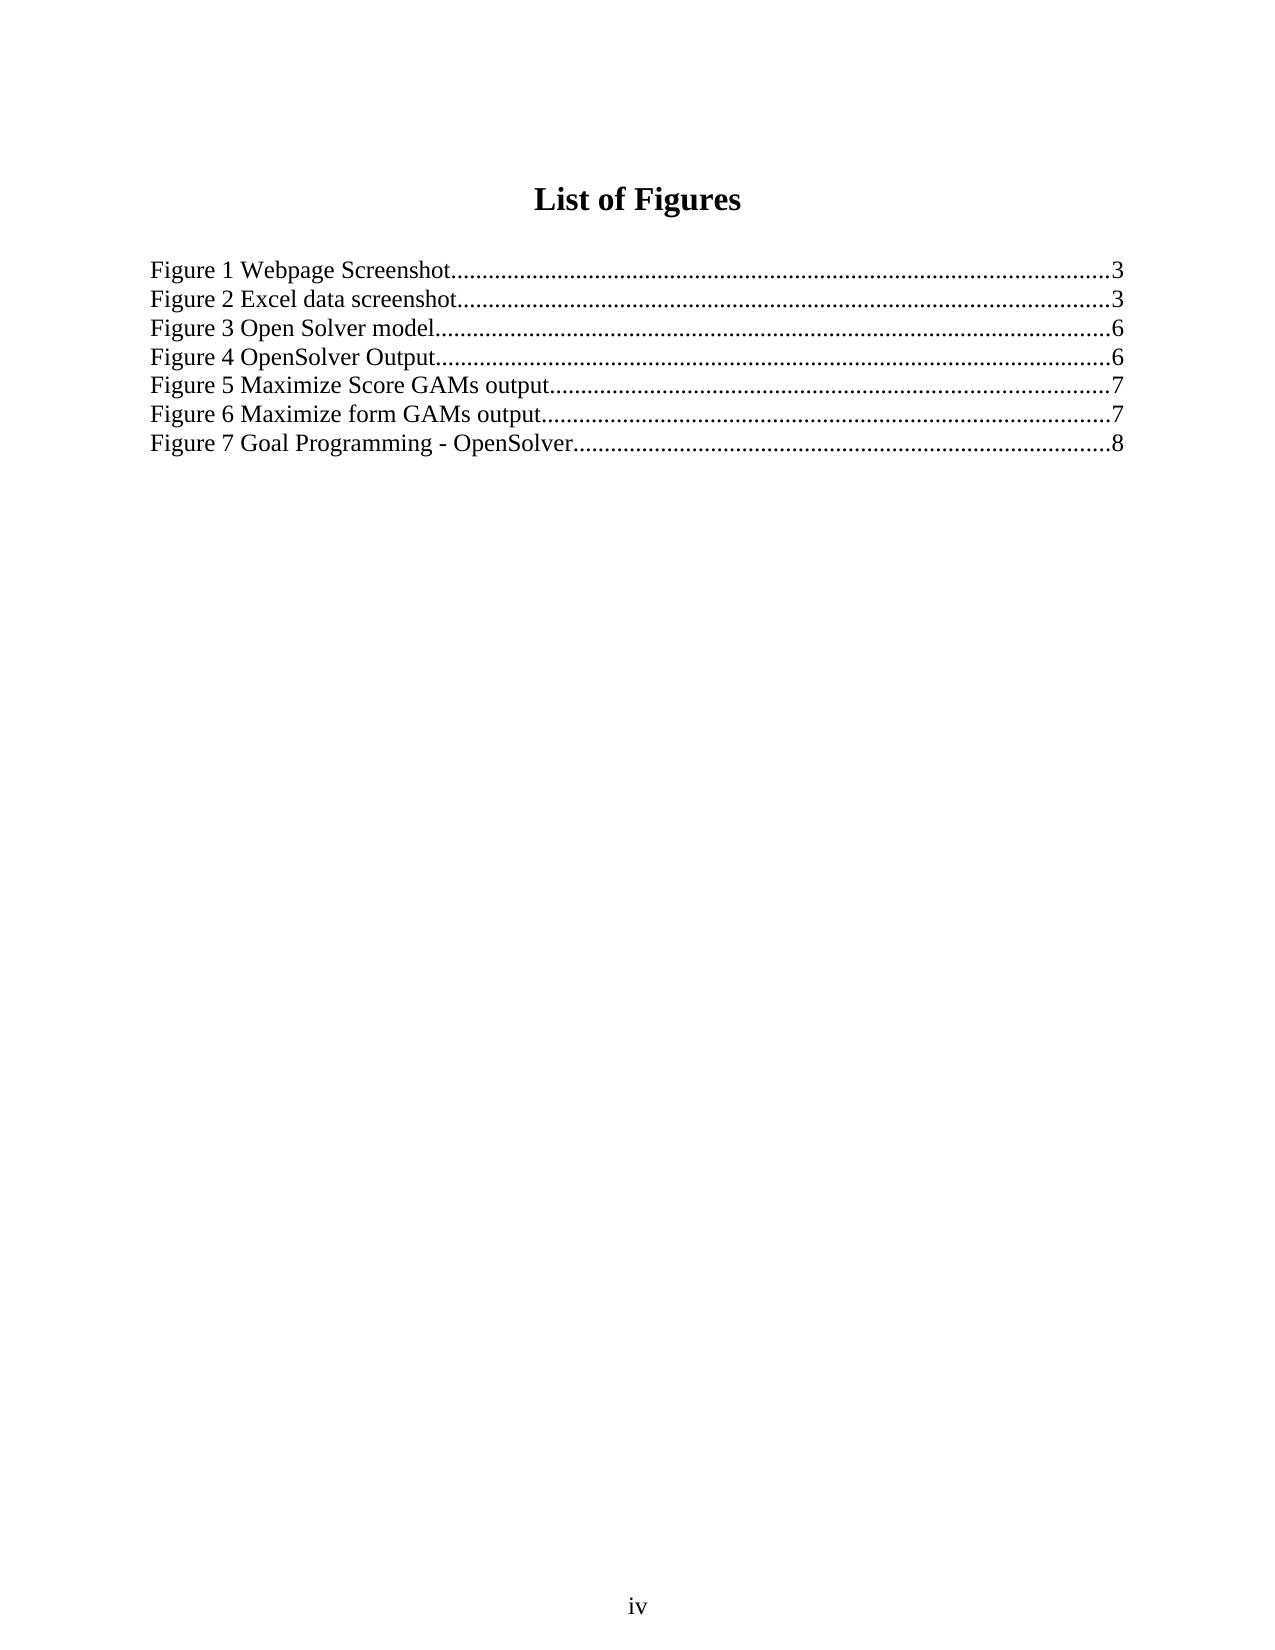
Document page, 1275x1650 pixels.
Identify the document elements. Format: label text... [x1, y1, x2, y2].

text Figure 4 OpenSolver Output 6 [150, 342, 1125, 370]
text Figure 2 Excel data screenshot 3 [150, 284, 1125, 313]
text Figure 1 Webpage Screenshot 3 [150, 255, 1125, 284]
text Figure 5 Maximize Score GAMs output 7 [150, 370, 1125, 399]
text Figure 7 Goal Programming - OpenSolver 8 [150, 428, 1125, 457]
subtitle List of Figures [150, 179, 1125, 217]
text Figure 3 Open Solver model 6 [150, 313, 1125, 342]
text Figure 6 Maximize form GAMs output 7 [150, 399, 1125, 428]
